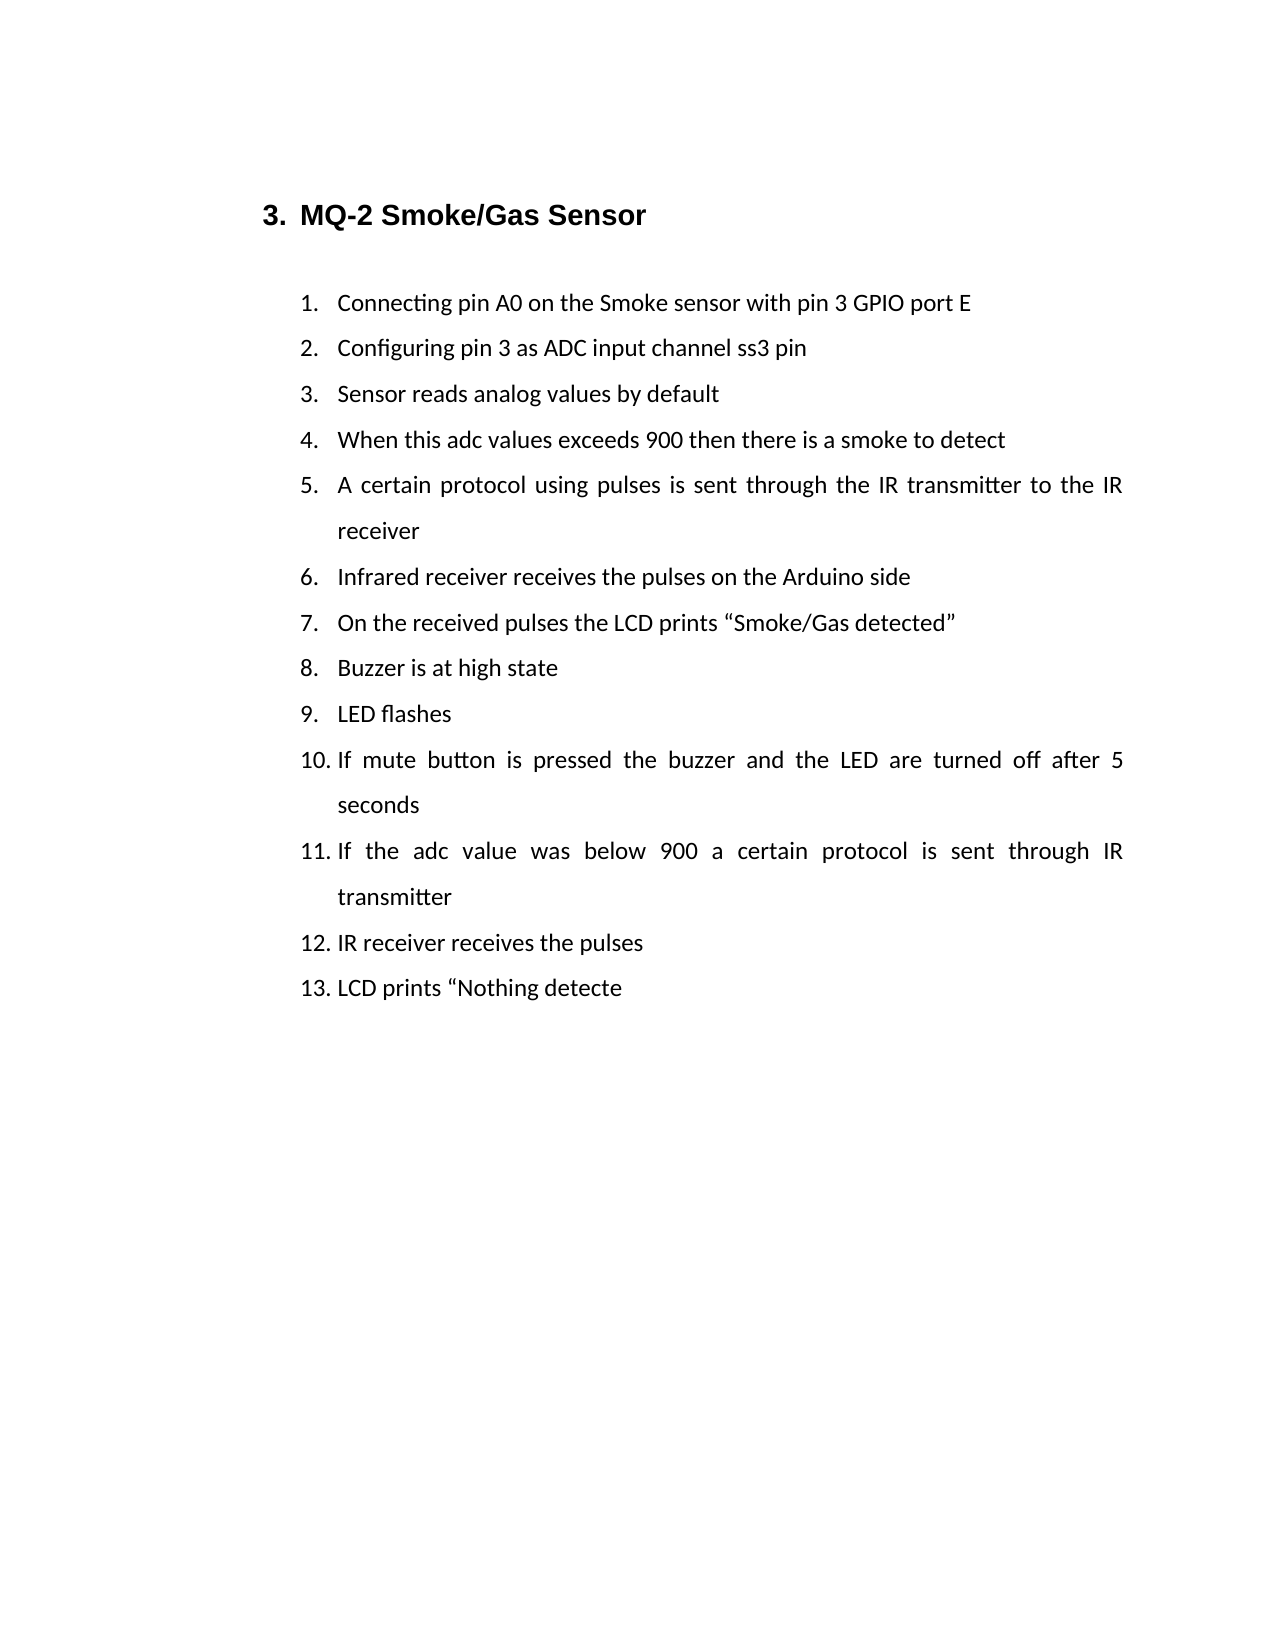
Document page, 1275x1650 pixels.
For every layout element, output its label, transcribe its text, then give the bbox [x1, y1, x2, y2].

list IR receiver receives the pulses [300, 927, 1125, 957]
list Buzzer is at high state [300, 652, 1125, 683]
list If the adc value was below 900 a certain protocol is sent through IR transmitter [300, 835, 1125, 912]
list Connecting pin A0 on the Smoke sensor with pin 3 GPIO port E [300, 287, 1125, 317]
list Sensor reads analog values by default [300, 378, 1125, 409]
list LED flashes [300, 698, 1125, 729]
list On the received pulses the LCD prints “Smoke/Gas detected” [300, 607, 1125, 637]
list Infrared receiver receives the pulses on the Arduino side [300, 561, 1125, 592]
list Configuring pin 3 as ADC input channel ss3 pin [300, 332, 1125, 363]
list LCD prints “Nothing detecte [300, 973, 1125, 1003]
list A certain protocol using pulses is sent through the IR transmitter to the IR receiver [300, 469, 1125, 546]
list When this adc values exceeds 900 then there is a smoke to detect [300, 424, 1125, 454]
list If mute button is pressed the buzzer and the LED are turned off after 5 seconds [300, 744, 1125, 820]
subtitle MQ-2 Smoke/Gas Sensor [262, 198, 1125, 231]
